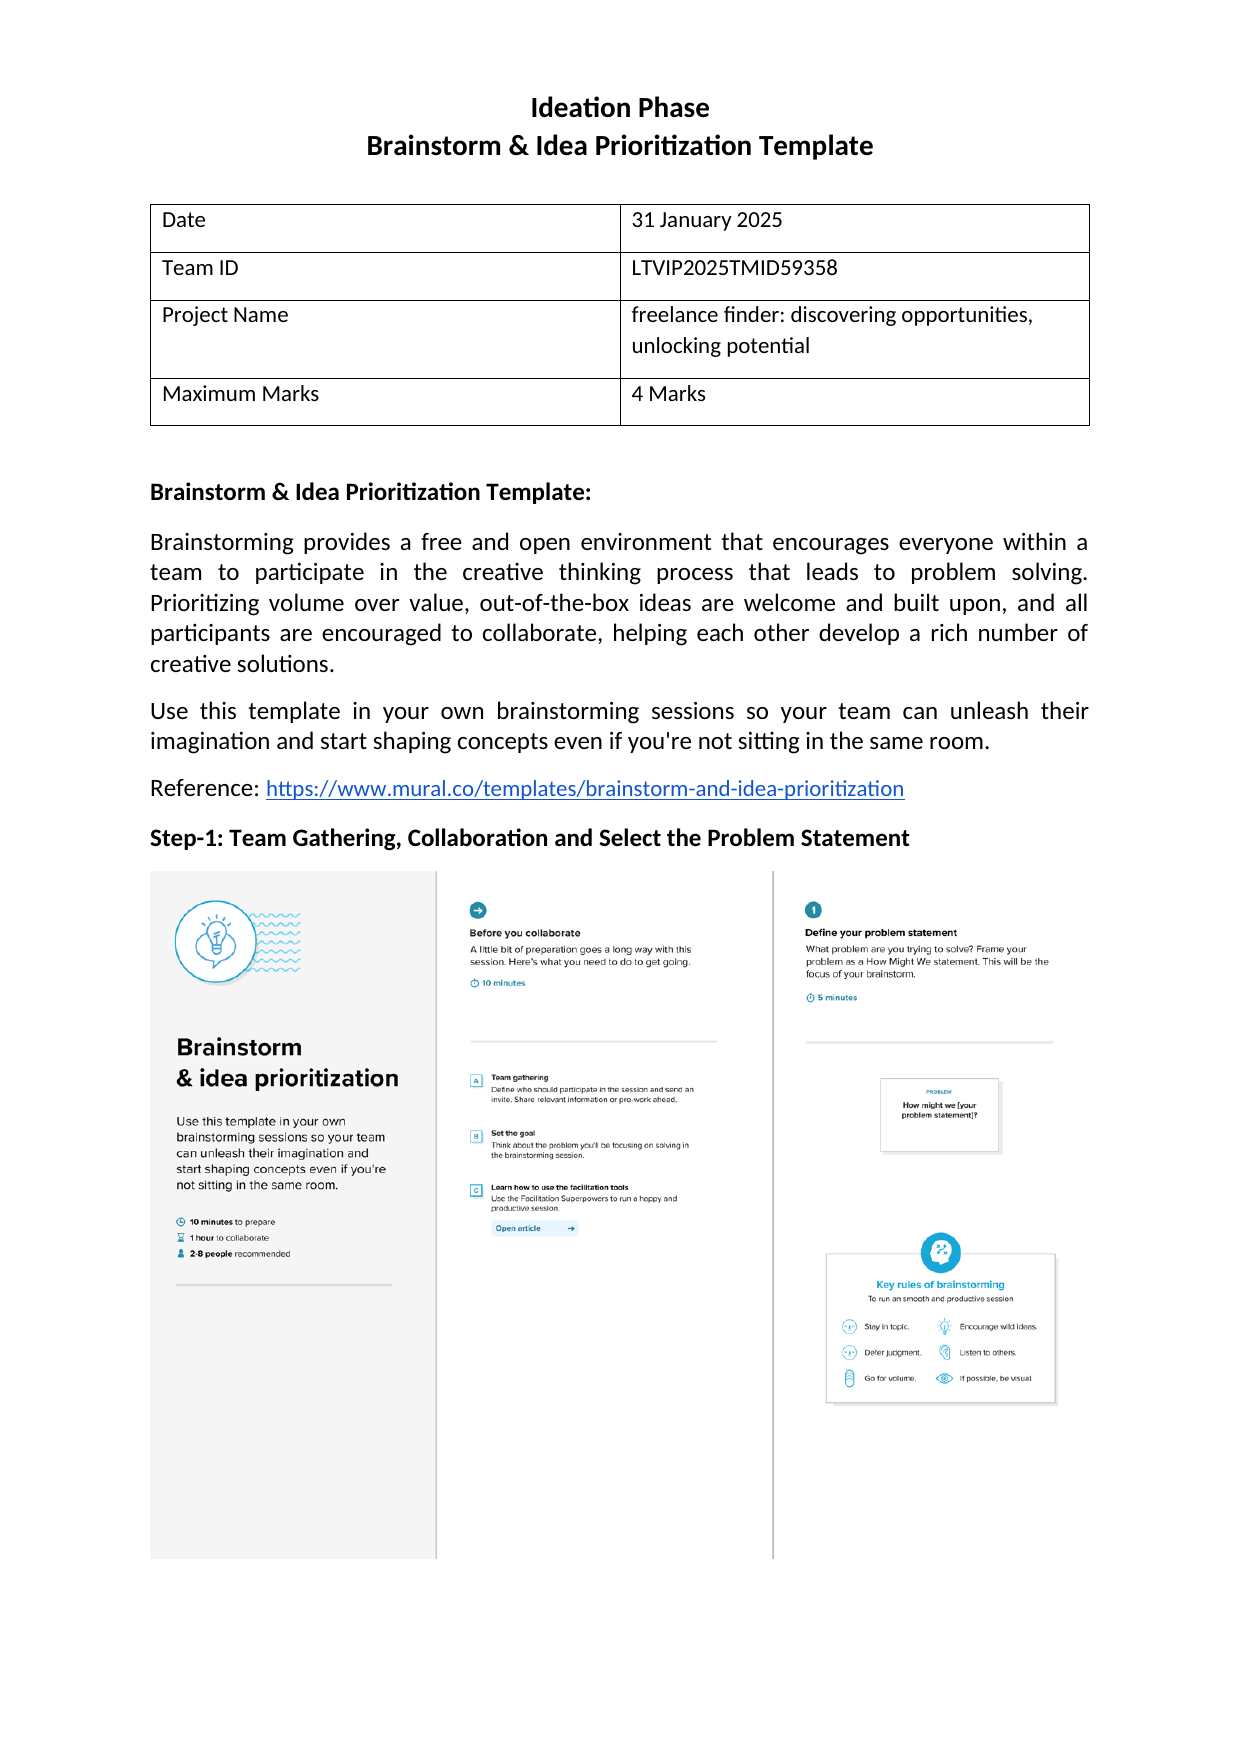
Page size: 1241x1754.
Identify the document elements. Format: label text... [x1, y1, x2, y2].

table_cell LTVIP2025TMID59358 [621, 253, 1089, 299]
table_cell 4 Marks [621, 379, 1089, 425]
text Use this template in your own brainstorming sessions so your team can unleash their imagination and start shaping concepts even if you're not sitting in the same room. [150, 695, 1090, 756]
table_cell Project Name [151, 301, 620, 378]
table_header Date [151, 205, 620, 252]
text Ideation Phase [150, 89, 1090, 124]
text Brainstorm & Idea Prioritization Template: [150, 476, 1090, 507]
table_cell freelance finder: discovering opportunities, unlocking potential [621, 301, 1089, 378]
table_cell Maximum Marks [151, 379, 620, 425]
text Step-1: Team Gathering, Collaboration and Select the Problem Statement [150, 822, 1090, 853]
table_cell Team ID [151, 253, 620, 299]
text Reference: https://www.mural.co/templates/brainstorm-and-idea-prioritization [150, 773, 1090, 803]
text Brainstorm & Idea Prioritization Template [150, 127, 1090, 163]
text Brainstorming provides a free and open environment that encourages everyone within a team to participate in the creative thinking process that leads to problem solving. Prioritizing volume over value, out-of-the-box ideas are welcome and built upon, and all participants are encouraged to collaborate, helping each other develop a rich number of creative solutions. [150, 526, 1090, 678]
picture [150, 871, 1091, 1559]
table_header 31 January 2025 [621, 205, 1089, 252]
